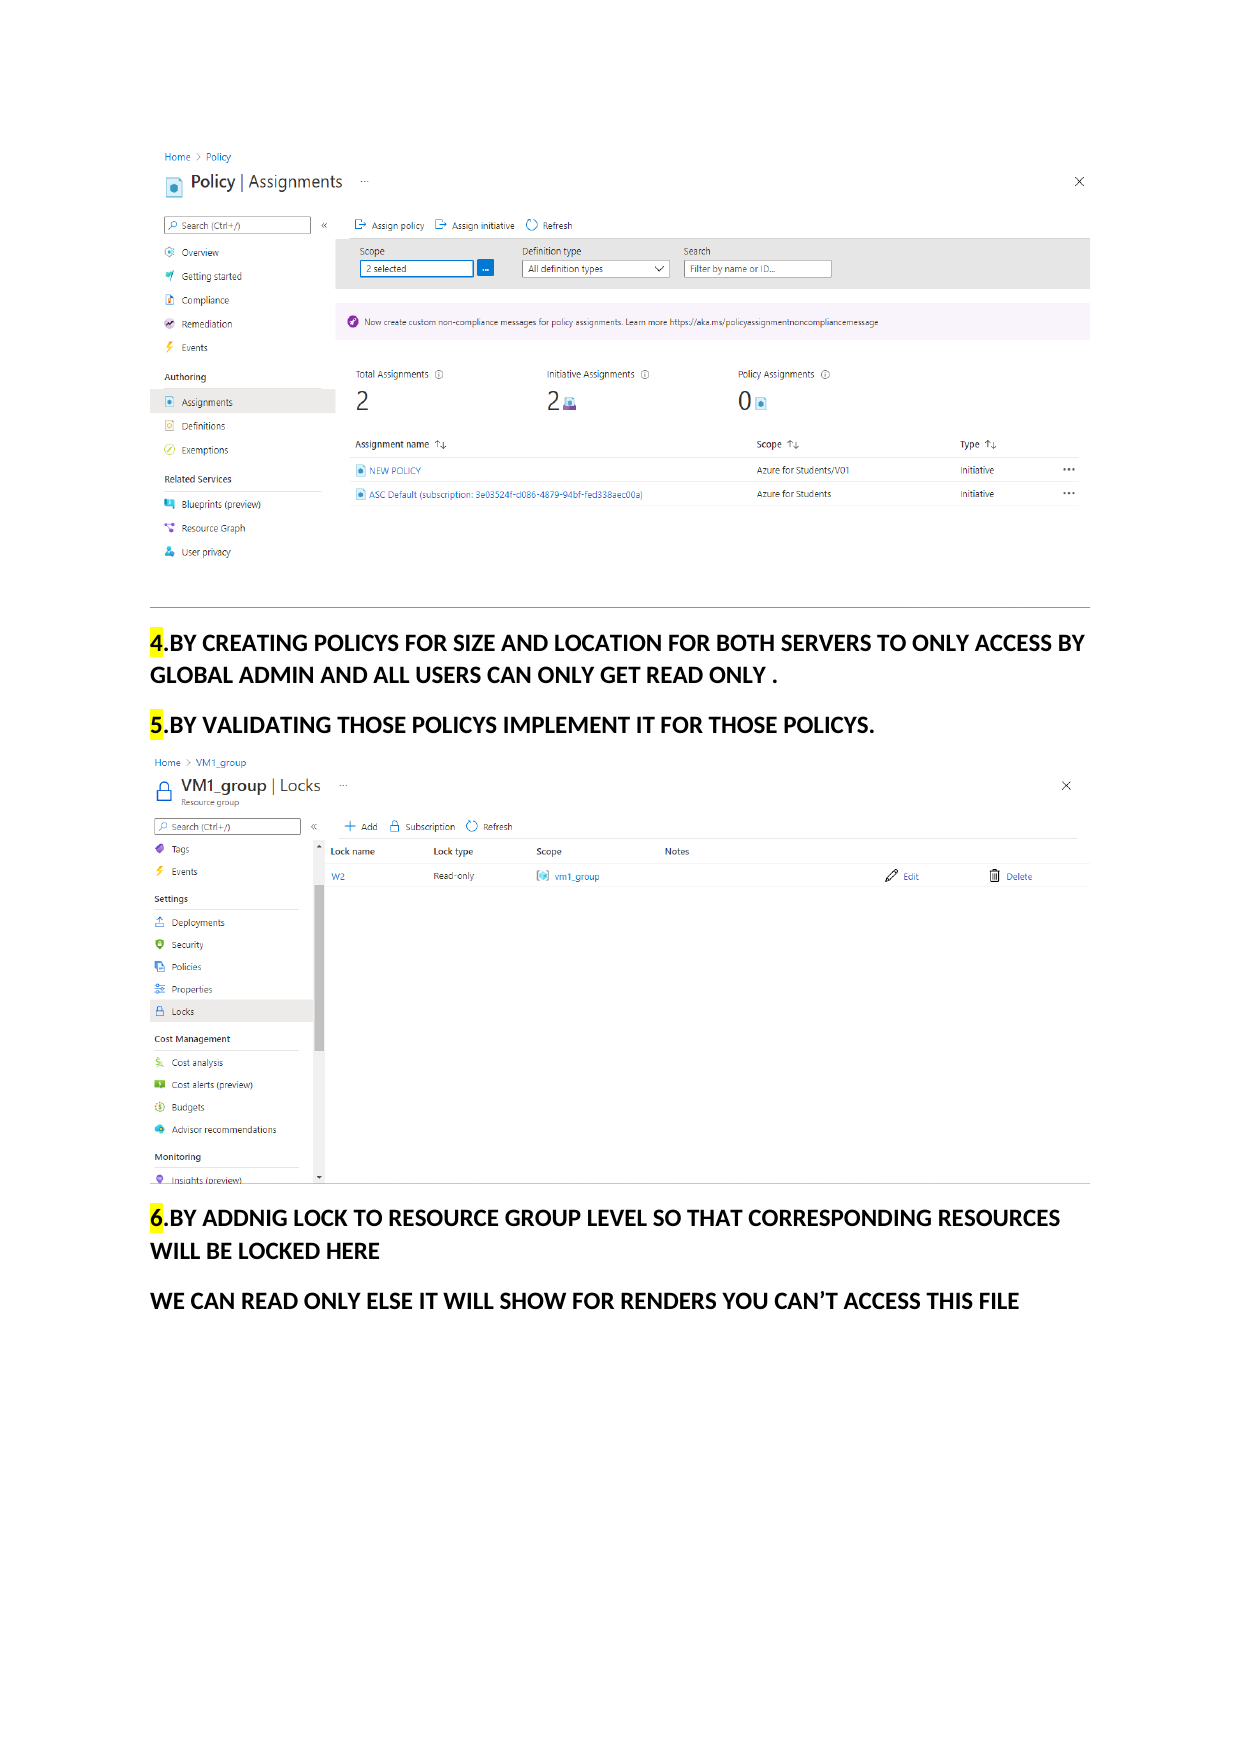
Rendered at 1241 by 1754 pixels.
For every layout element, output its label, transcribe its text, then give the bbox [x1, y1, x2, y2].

text 6.BY ADDNIG LOCK TO RESOURCE GROUP LEVEL SO THAT CORRESPONDING RESOURCES WILL BE LOCKED HERE [150, 1202, 1090, 1266]
picture [150, 758, 1091, 1184]
text 4.BY CREATING POLICYS FOR SIZE AND LOCATION FOR BOTH SERVERS TO ONLY ACCESS BY GLOBAL ADMIN AND ALL USERS CAN ONLY GET READ ONLY . [150, 627, 1090, 690]
text WE CAN READ ONLY ELSE IT WILL SHOW FOR RENDERS YOU CAN’T ACCESS THIS FILE [150, 1285, 1090, 1316]
picture [150, 150, 1091, 608]
text 5.BY VALIDATING THOSE POLICYS IMPLEMENT IT FOR THOSE POLICYS. [163, 709, 1090, 740]
